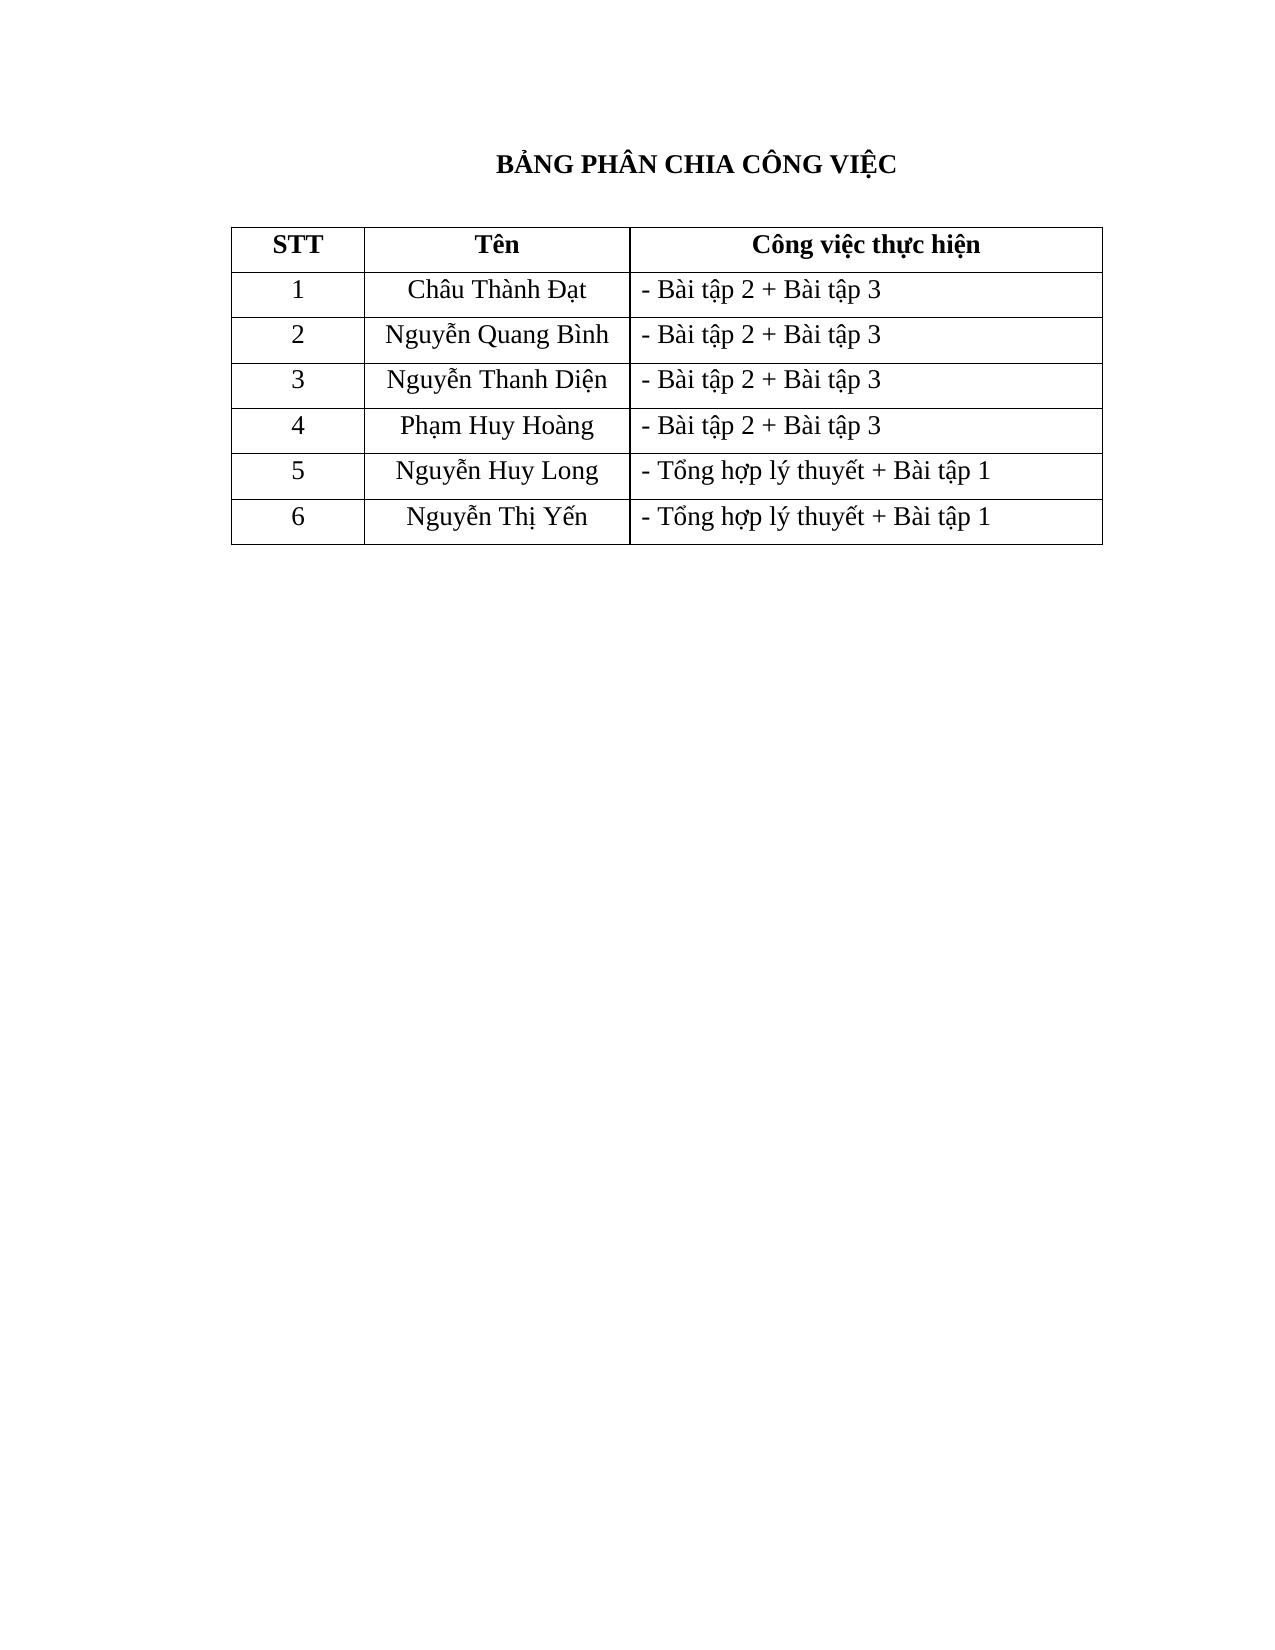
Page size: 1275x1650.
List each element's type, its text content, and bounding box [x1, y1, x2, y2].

table_cell - Tổng hợp lý thuyết + Bài tập 1 [631, 454, 1102, 498]
table_cell Nguyễn Quang Bình [365, 318, 629, 363]
table_cell 2 [232, 318, 364, 363]
table_cell 1 [232, 273, 364, 317]
table_cell 4 [232, 409, 364, 453]
table_cell Nguyễn Thị Yến [365, 500, 629, 544]
text BẢNG PHÂN CHIA CÔNG VIỆC [177, 148, 1157, 179]
table_header STT [232, 228, 364, 272]
table_cell Phạm Huy Hoàng [365, 409, 629, 453]
table_cell - Tổng hợp lý thuyết + Bài tập 1 [631, 500, 1102, 544]
table_cell - Bài tập 2 + Bài tập 3 [631, 364, 1102, 408]
table_cell - Bài tập 2 + Bài tập 3 [631, 409, 1102, 453]
table_cell 5 [232, 454, 364, 498]
table_cell - Bài tập 2 + Bài tập 3 [631, 318, 1102, 363]
table_cell Châu Thành Đạt [365, 273, 629, 317]
table_cell Nguyễn Huy Long [365, 454, 629, 498]
table_header Tên [365, 228, 629, 272]
table_cell - Bài tập 2 + Bài tập 3 [631, 273, 1102, 317]
table_header Công việc thực hiện [631, 228, 1102, 272]
table_cell Nguyễn Thanh Diện [365, 364, 629, 408]
table_cell 3 [232, 364, 364, 408]
table_cell 6 [232, 500, 364, 544]
